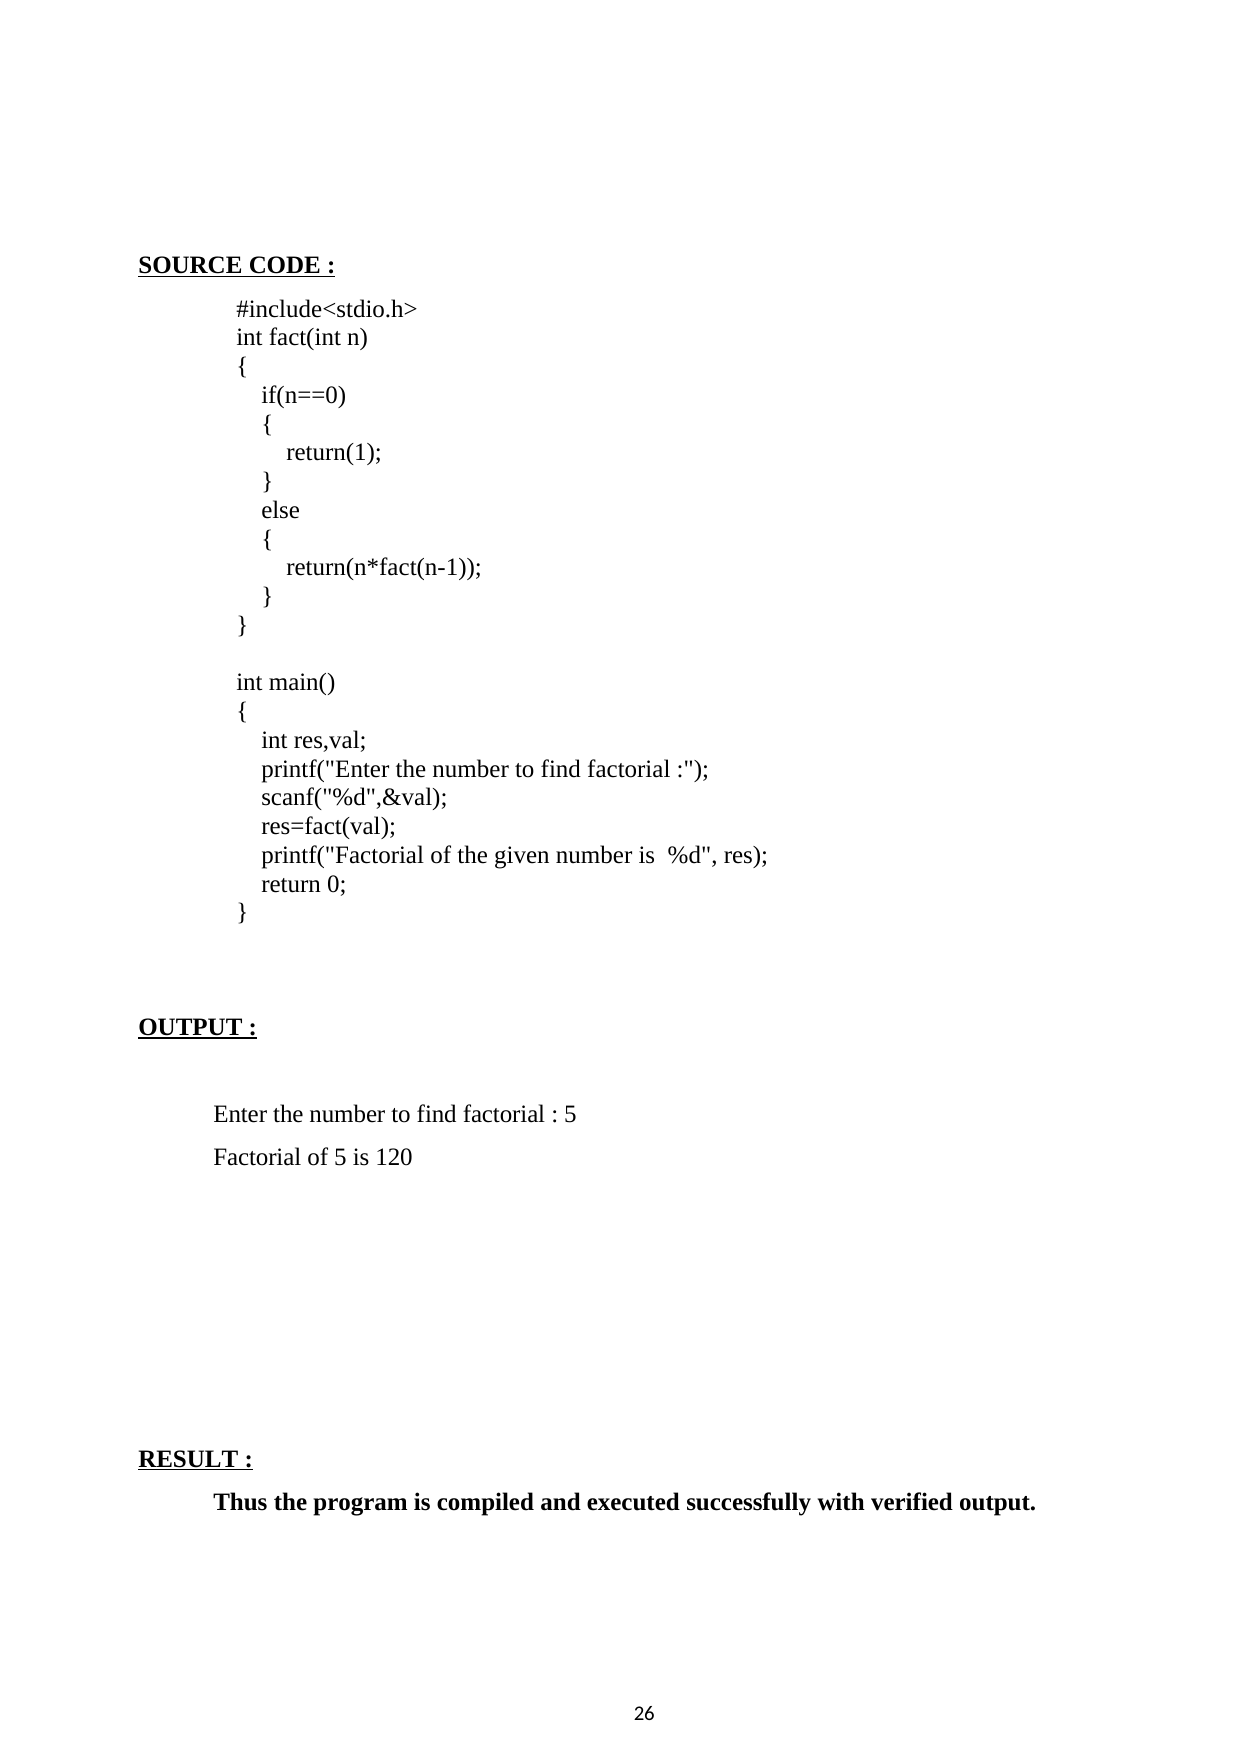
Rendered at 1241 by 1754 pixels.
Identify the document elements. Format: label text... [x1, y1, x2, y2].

list int main() [236, 667, 1150, 696]
text OUTPUT : [138, 1012, 1152, 1041]
text Factorial of 5 is 120 [213, 1142, 1152, 1171]
text RESULT : [138, 1444, 1152, 1472]
list else [236, 495, 1150, 524]
list return(n*fact(n-1)); [236, 552, 1150, 581]
list } [236, 897, 1150, 926]
text SOURCE CODE : [138, 251, 1152, 279]
list #include<stdio.h> [236, 294, 1150, 322]
list return 0; [236, 869, 1150, 897]
list return(1); [236, 437, 1150, 466]
list } [236, 466, 1150, 495]
list scanf("%d",&val); [236, 782, 1150, 811]
list printf("Factorial of the given number is %d", res); [236, 840, 1150, 869]
list } [236, 610, 1150, 639]
list { [236, 409, 1150, 437]
text Thus the program is compiled and executed successfully with verified output. [138, 1487, 1152, 1516]
list int fact(int n) [236, 322, 1150, 351]
list { [236, 696, 1150, 725]
list printf("Enter the number to find factorial :"); [236, 754, 1150, 782]
list res=fact(val); [236, 811, 1150, 840]
list { [236, 351, 1150, 380]
list { [236, 524, 1150, 552]
list if(n==0) [236, 380, 1150, 409]
text Enter the number to find factorial : 5 [213, 1099, 1152, 1127]
list } [236, 581, 1150, 610]
list int res,val; [236, 725, 1150, 754]
